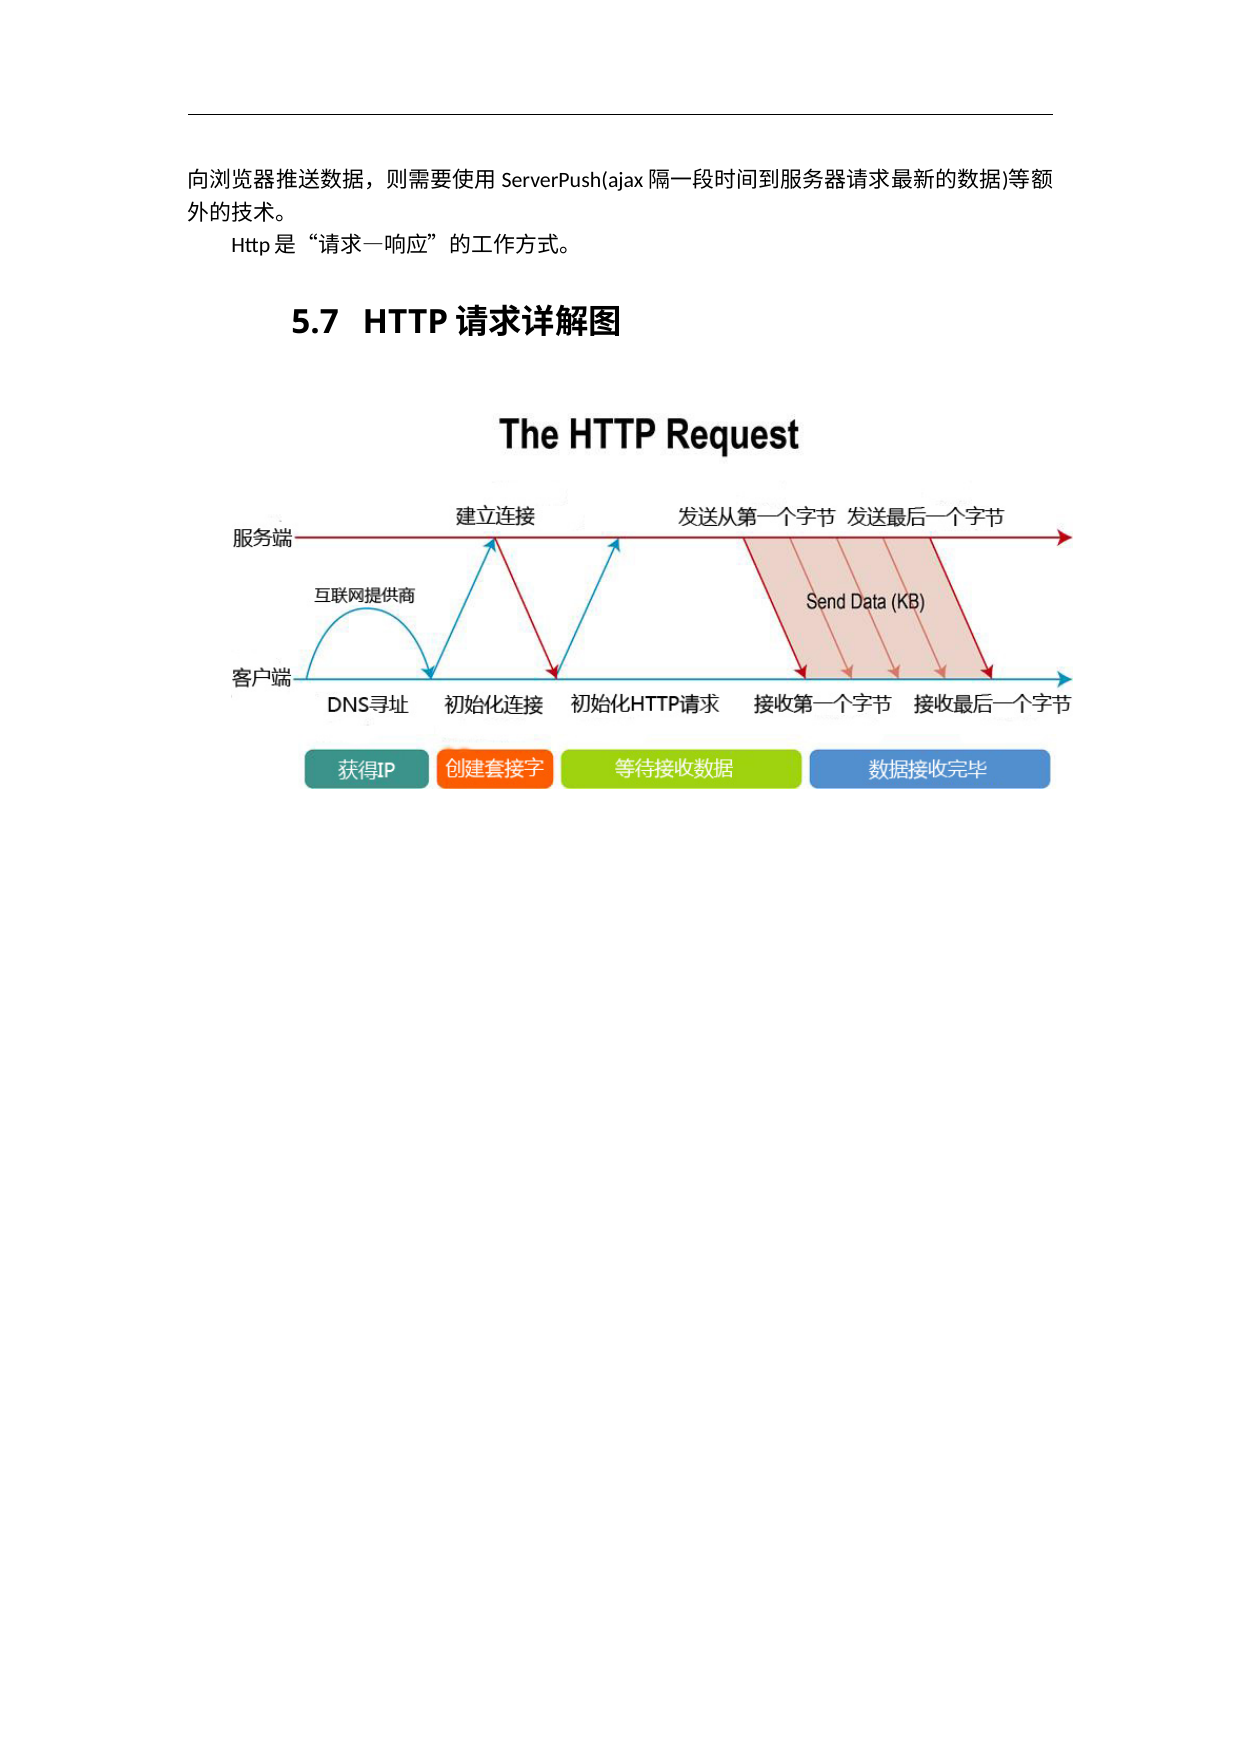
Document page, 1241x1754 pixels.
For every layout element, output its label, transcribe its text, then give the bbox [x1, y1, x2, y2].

text Http是“请求—响应”的工作方式。 [187, 227, 1053, 259]
picture [231, 413, 1073, 789]
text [187, 162, 1053, 227]
subtitle HTTP请求详解图 [247, 287, 1053, 352]
